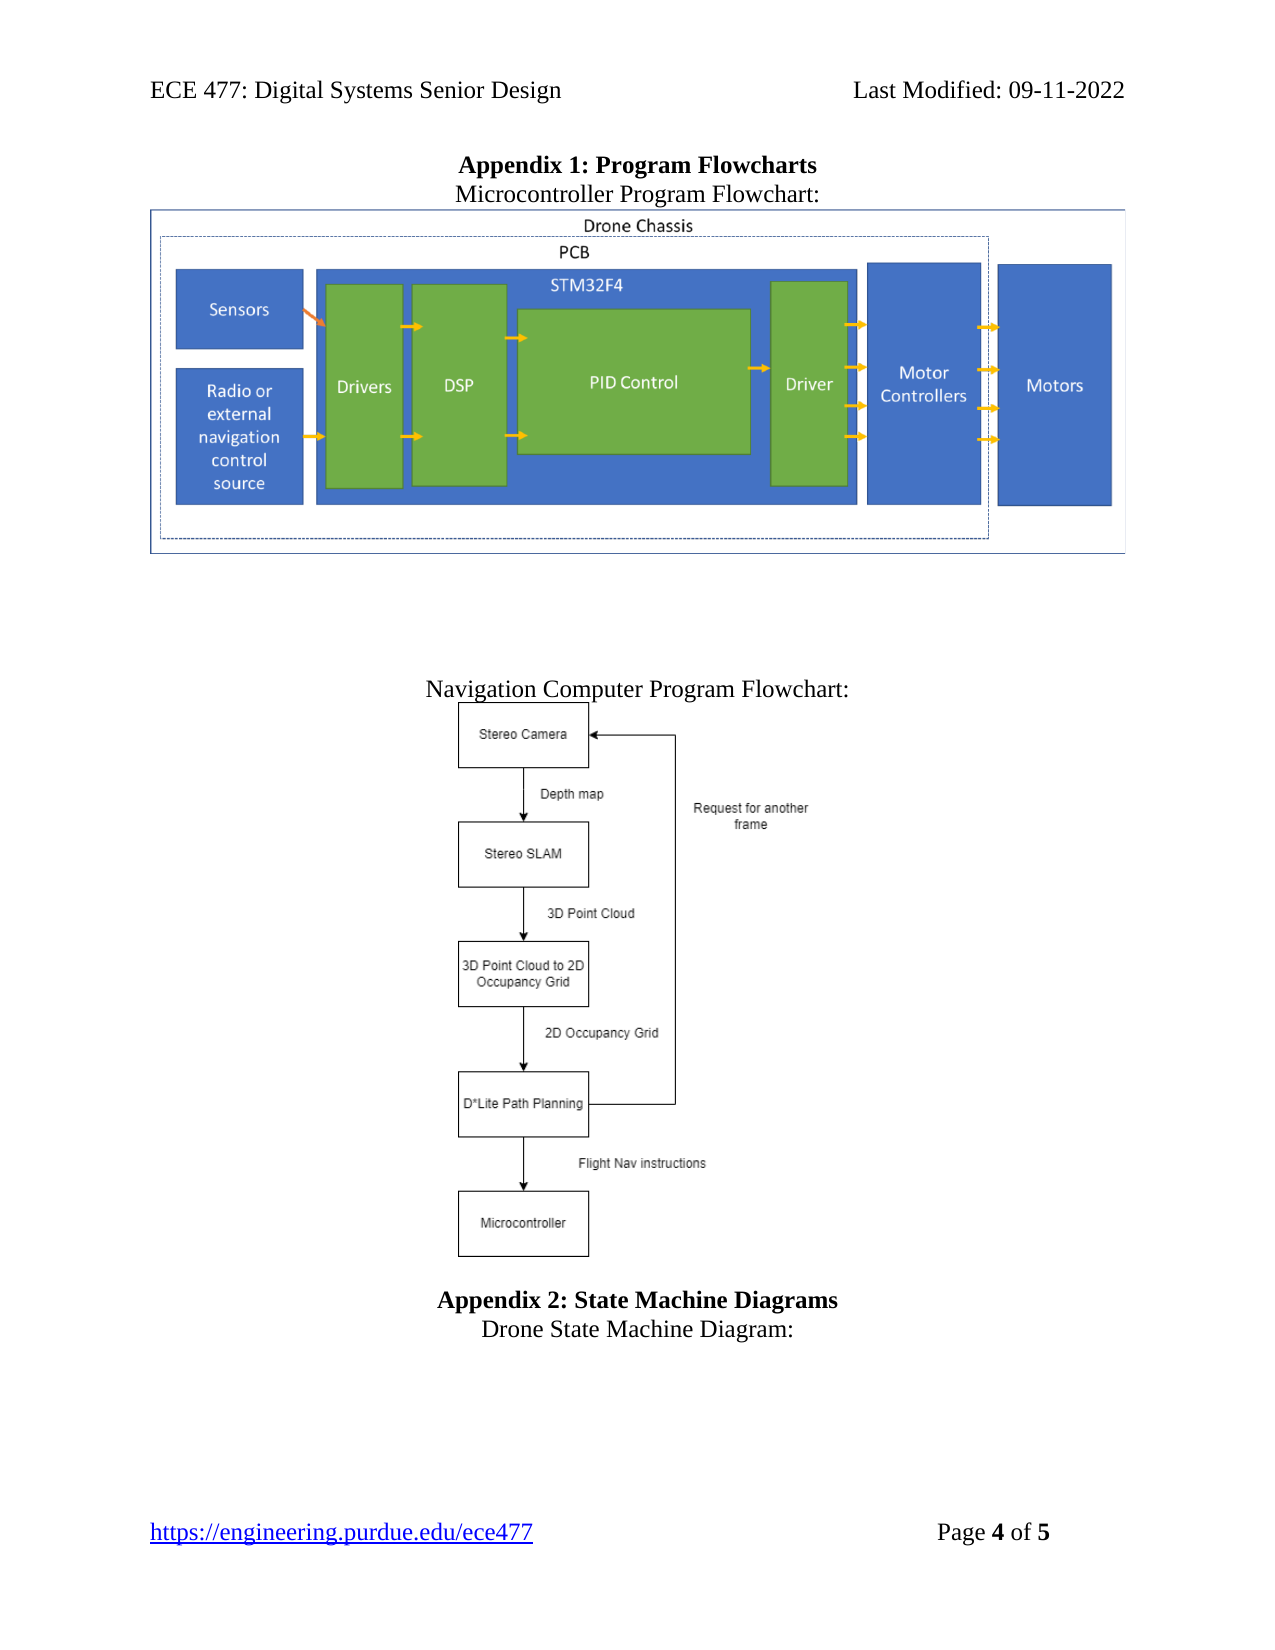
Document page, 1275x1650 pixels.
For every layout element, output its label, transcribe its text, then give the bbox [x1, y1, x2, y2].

title Appendix 2: State Machine Diagrams [150, 1285, 1125, 1314]
title Navigation Computer Program Flowchart: [150, 674, 1125, 703]
picture [458, 702, 817, 1257]
title Appendix 1: Program Flowcharts [150, 150, 1125, 179]
title Drone State Machine Diagram: [150, 1314, 1125, 1343]
picture [150, 207, 1125, 554]
title Microcontroller Program Flowchart: [150, 179, 1125, 207]
